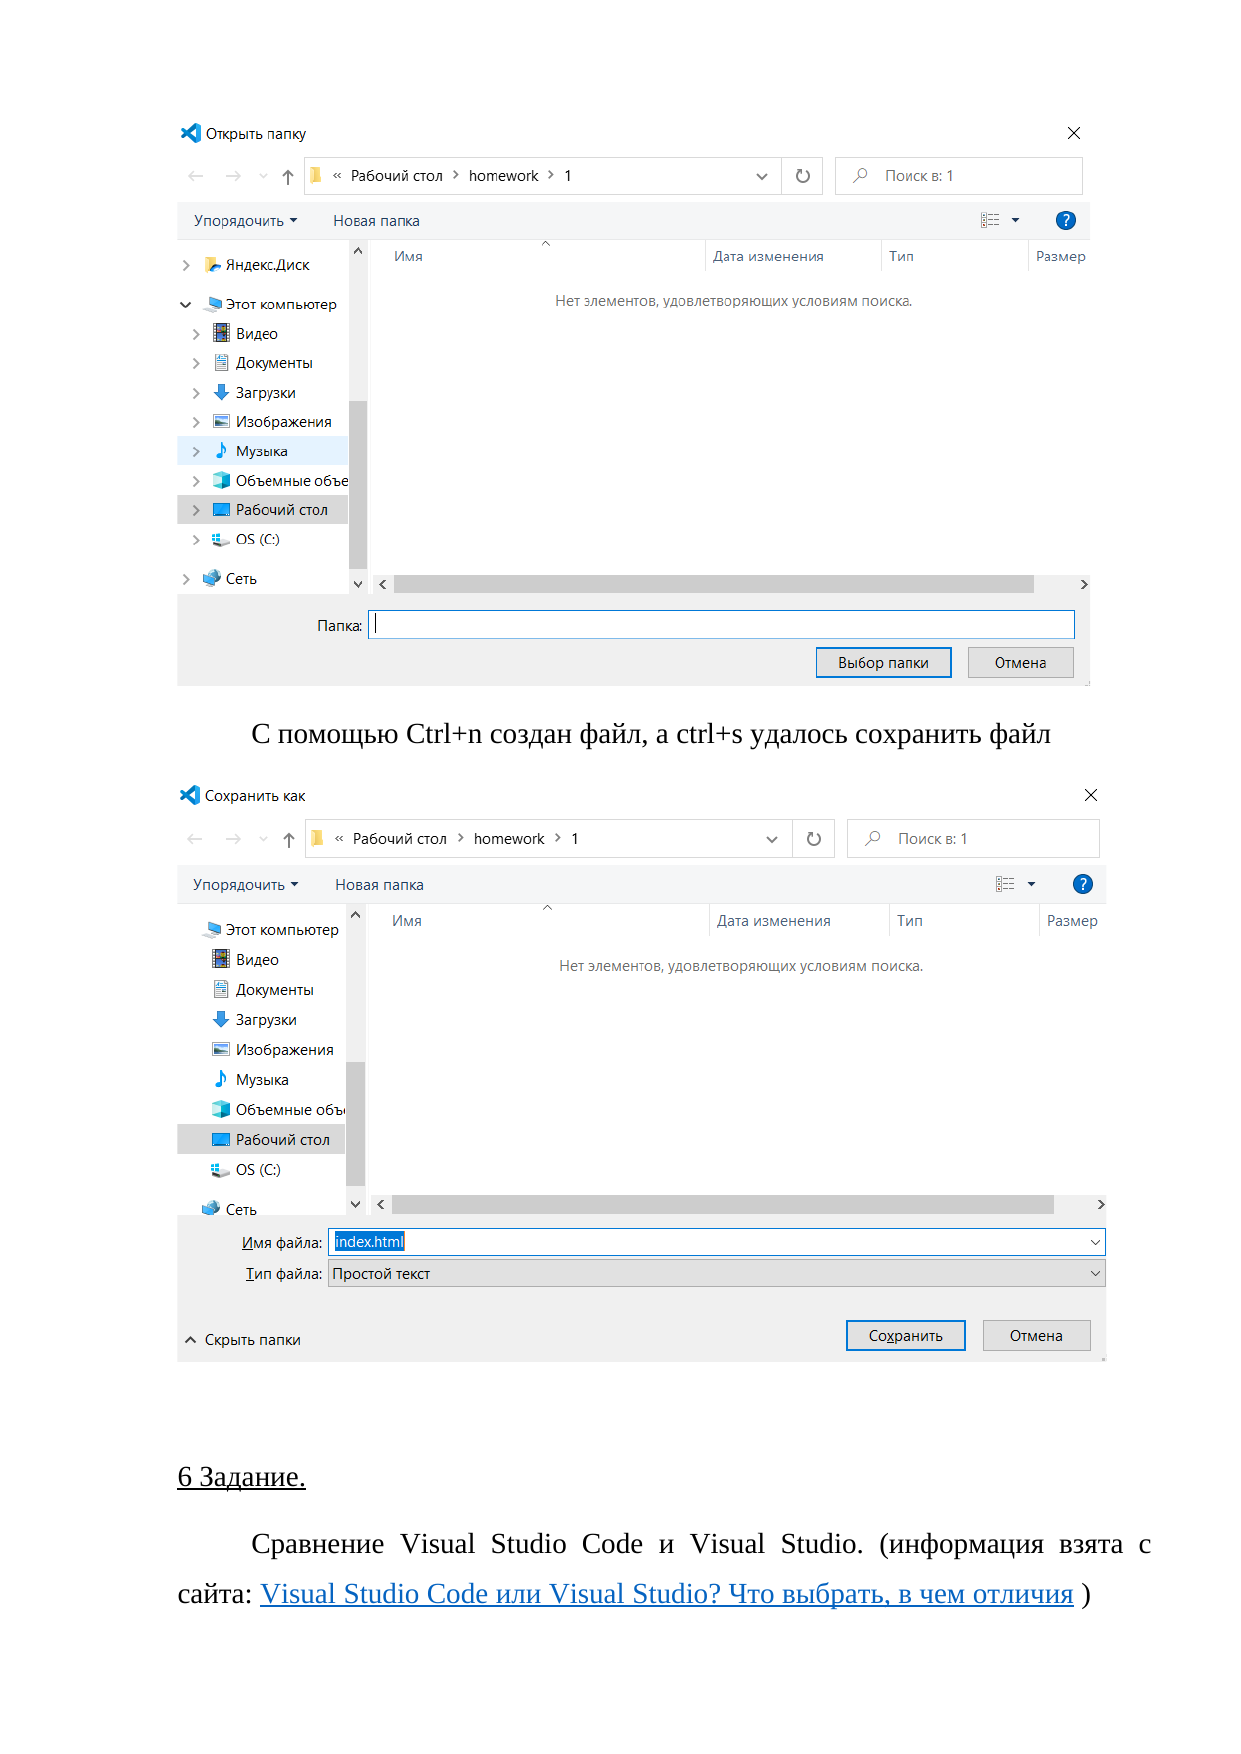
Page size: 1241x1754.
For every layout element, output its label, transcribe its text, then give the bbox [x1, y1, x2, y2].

picture [177, 118, 1091, 686]
text С помощью Ctrl+n создан файл, а ctrl+s удалось сохранить файл [177, 716, 1152, 749]
picture [177, 782, 1107, 1362]
text Сравнение Visual Studio Code и Visual Studio. (информация взята с сайта: Visual Studio Code или Visual Studio? Что выбрать, в чем отличия ) [177, 1526, 1152, 1610]
text 6 Задание. [177, 1459, 1152, 1492]
